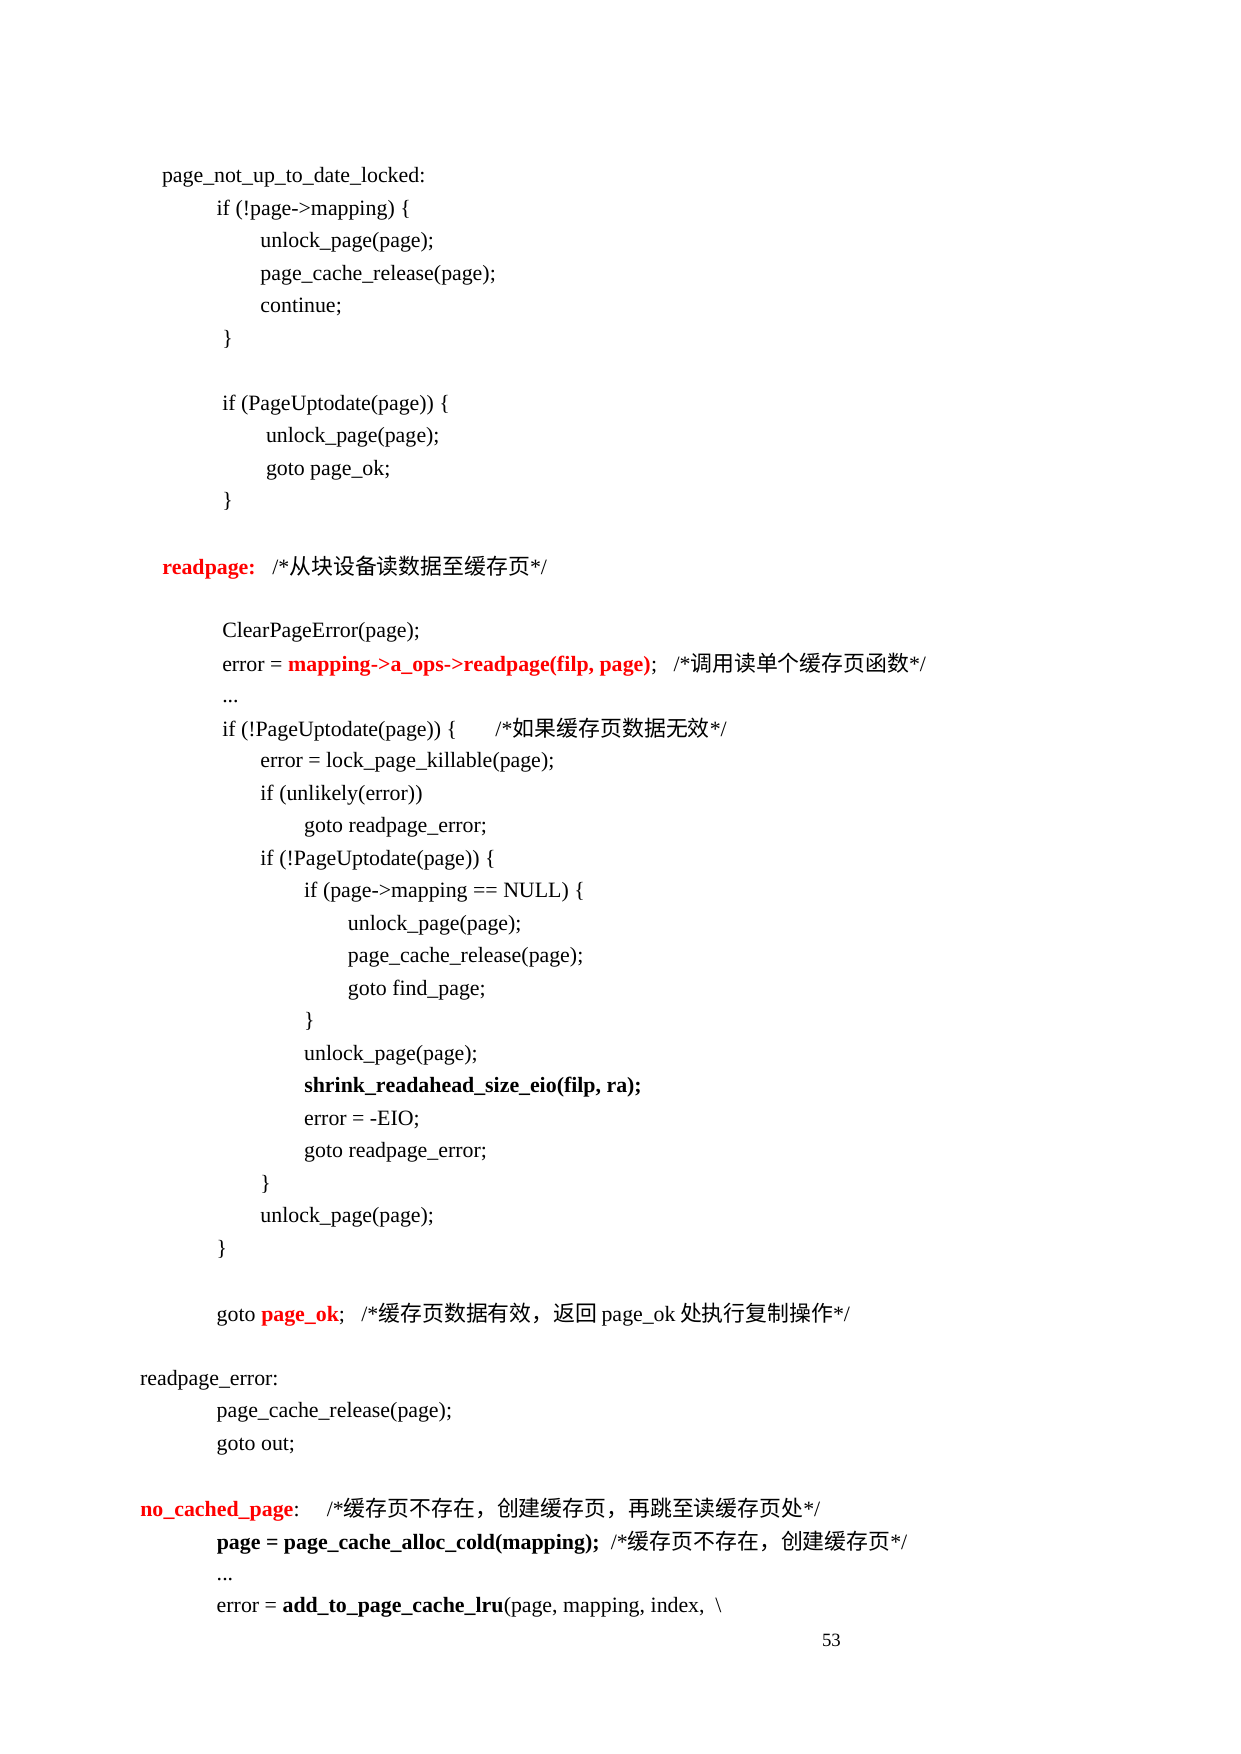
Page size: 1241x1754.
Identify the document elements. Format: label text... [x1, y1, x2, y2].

text readpage_error: [118, 1361, 1122, 1393]
text goto readpage_error; [118, 808, 1122, 841]
text } [118, 1231, 1122, 1263]
text } [118, 1166, 1122, 1198]
text no_cached_page: /*缓存页不存在，创建缓存页，再跳至读缓存页处*/ [118, 1491, 1122, 1523]
text page_not_up_to_date_locked: [118, 158, 1122, 191]
text unlock_page(page); [118, 418, 1122, 451]
text if (page->mapping == NULL) { [118, 873, 1122, 906]
text ClearPageError(page); [118, 613, 1122, 646]
text shrink_readahead_size_eio(filp, ra); [118, 1068, 1122, 1101]
text } [118, 321, 1122, 353]
text if (PageUptodate(page)) { [118, 386, 1122, 418]
text continue; [118, 288, 1122, 321]
text goto page_ok; [118, 451, 1122, 483]
text ... [118, 678, 1122, 711]
text ... [118, 1556, 1122, 1588]
text page_cache_release(page); [118, 938, 1122, 971]
text if (!PageUptodate(page)) { [118, 841, 1122, 873]
text unlock_page(page); [118, 223, 1122, 256]
text goto find_page; [118, 971, 1122, 1003]
text if (!PageUptodate(page)) { /*如果缓存页数据无效*/ [118, 711, 1122, 743]
text error = mapping->a_ops->readpage(filp, page); /*调用读单个缓存页函数*/ [118, 646, 1122, 678]
text error = lock_page_killable(page); [118, 743, 1122, 776]
text unlock_page(page); [118, 1198, 1122, 1231]
text unlock_page(page); [118, 906, 1122, 938]
text } [118, 1003, 1122, 1036]
text goto page_ok; /*缓存页数据有效，返回page_ok处执行复制操作*/ [118, 1296, 1122, 1328]
text page_cache_release(page); [118, 1393, 1122, 1426]
text } [118, 483, 1122, 516]
text goto out; [118, 1426, 1122, 1458]
text page = page_cache_alloc_cold(mapping); /*缓存页不存在，创建缓存页*/ [118, 1523, 1122, 1556]
text unlock_page(page); [118, 1036, 1122, 1068]
text error = add_to_page_cache_lru(page, mapping, index, \ [118, 1588, 1122, 1621]
text page_cache_release(page); [118, 256, 1122, 288]
text if (unlikely(error)) [118, 776, 1122, 808]
text error = -EIO; [118, 1101, 1122, 1133]
text readpage: /*从块设备读数据至缓存页*/ [118, 548, 1122, 581]
text goto readpage_error; [118, 1133, 1122, 1166]
text if (!page->mapping) { [118, 191, 1122, 223]
